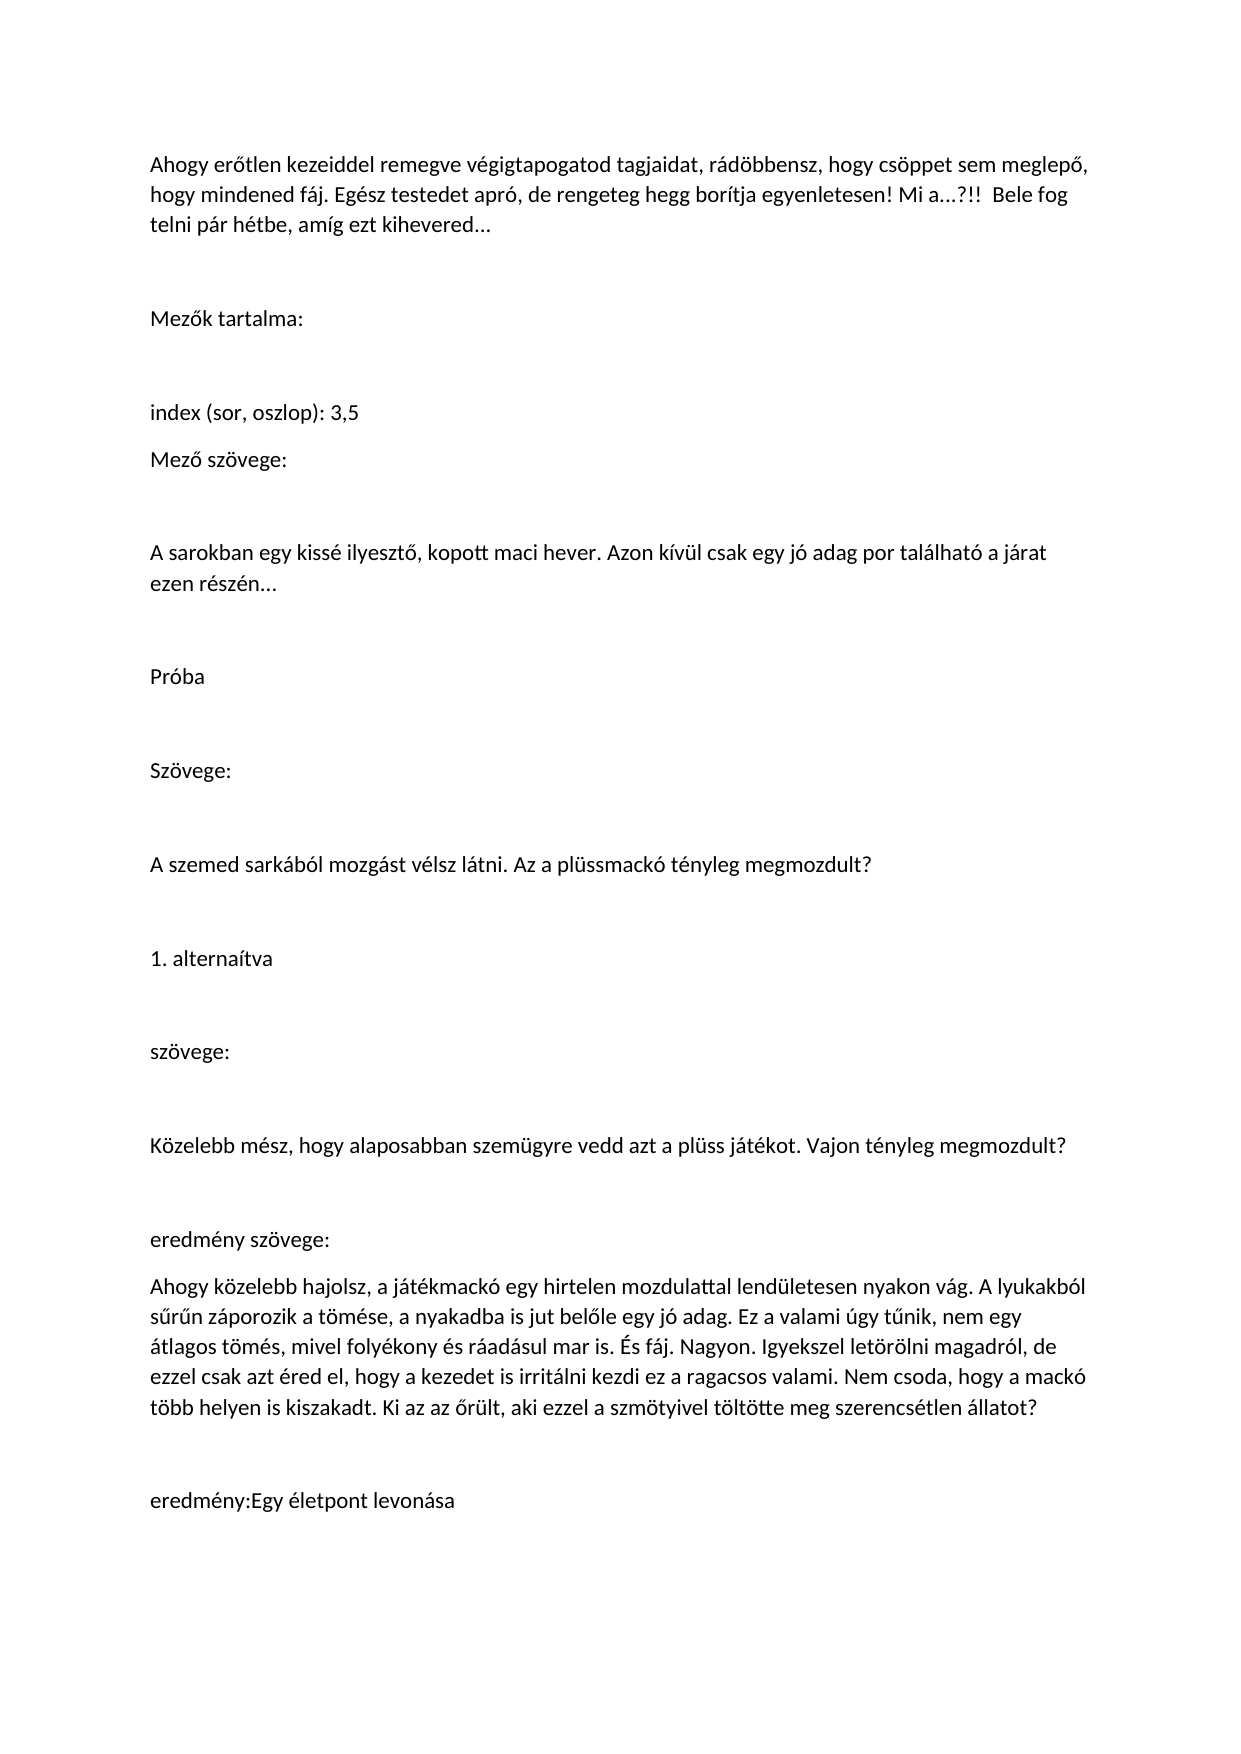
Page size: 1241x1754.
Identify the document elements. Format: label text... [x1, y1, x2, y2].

text eredmény szövege: [150, 1225, 1090, 1253]
text A szemed sarkából mozgást vélsz látni. Az a plüssmackó tényleg megmozdult? [150, 850, 1090, 878]
text Mezők tartalma: [150, 304, 1090, 332]
text A sarokban egy kissé ilyesztő, kopott maci hever. Azon kívül csak egy jó adag por található a járat ezen részén... [150, 538, 1090, 597]
text eredmény:Egy életpont levonása [150, 1486, 1090, 1514]
text Mező szövege: [150, 445, 1090, 473]
text Szövege: [150, 756, 1090, 784]
text Ahogy erőtlen kezeiddel remegve végigtapogatod tagjaidat, rádöbbensz, hogy csöppet sem meglepő, hogy mindened fáj. Egész testedet apró, de rengeteg hegg borítja egyenletesen! Mi a...?!! Bele fog telni pár hétbe, amíg ezt kihevered... [150, 150, 1090, 238]
text Ahogy közelebb hajolsz, a játékmackó egy hirtelen mozdulattal lendületesen nyakon vág. A lyukakból sűrűn záporozik a tömése, a nyakadba is jut belőle egy jó adag. Ez a valami úgy tűnik, nem egy átlagos tömés, mivel folyékony és ráadásul mar is. És fáj. Nagyon. Igyekszel letörölni magadról, de ezzel csak azt éred el, hogy a kezedet is irritálni kezdi ez a ragacsos valami. Nem csoda, hogy a mackó több helyen is kiszakadt. Ki az az őrült, aki ezzel a szmötyivel töltötte meg szerencsétlen állatot? [150, 1272, 1090, 1421]
text index (sor, oszlop): 3,5 [150, 398, 1090, 426]
text 1. alternaítva [150, 944, 1090, 972]
text Közelebb mész, hogy alaposabban szemügyre vedd azt a plüss játékot. Vajon tényleg megmozdult? [150, 1131, 1090, 1159]
text Próba [150, 662, 1090, 691]
text szövege: [150, 1037, 1090, 1066]
